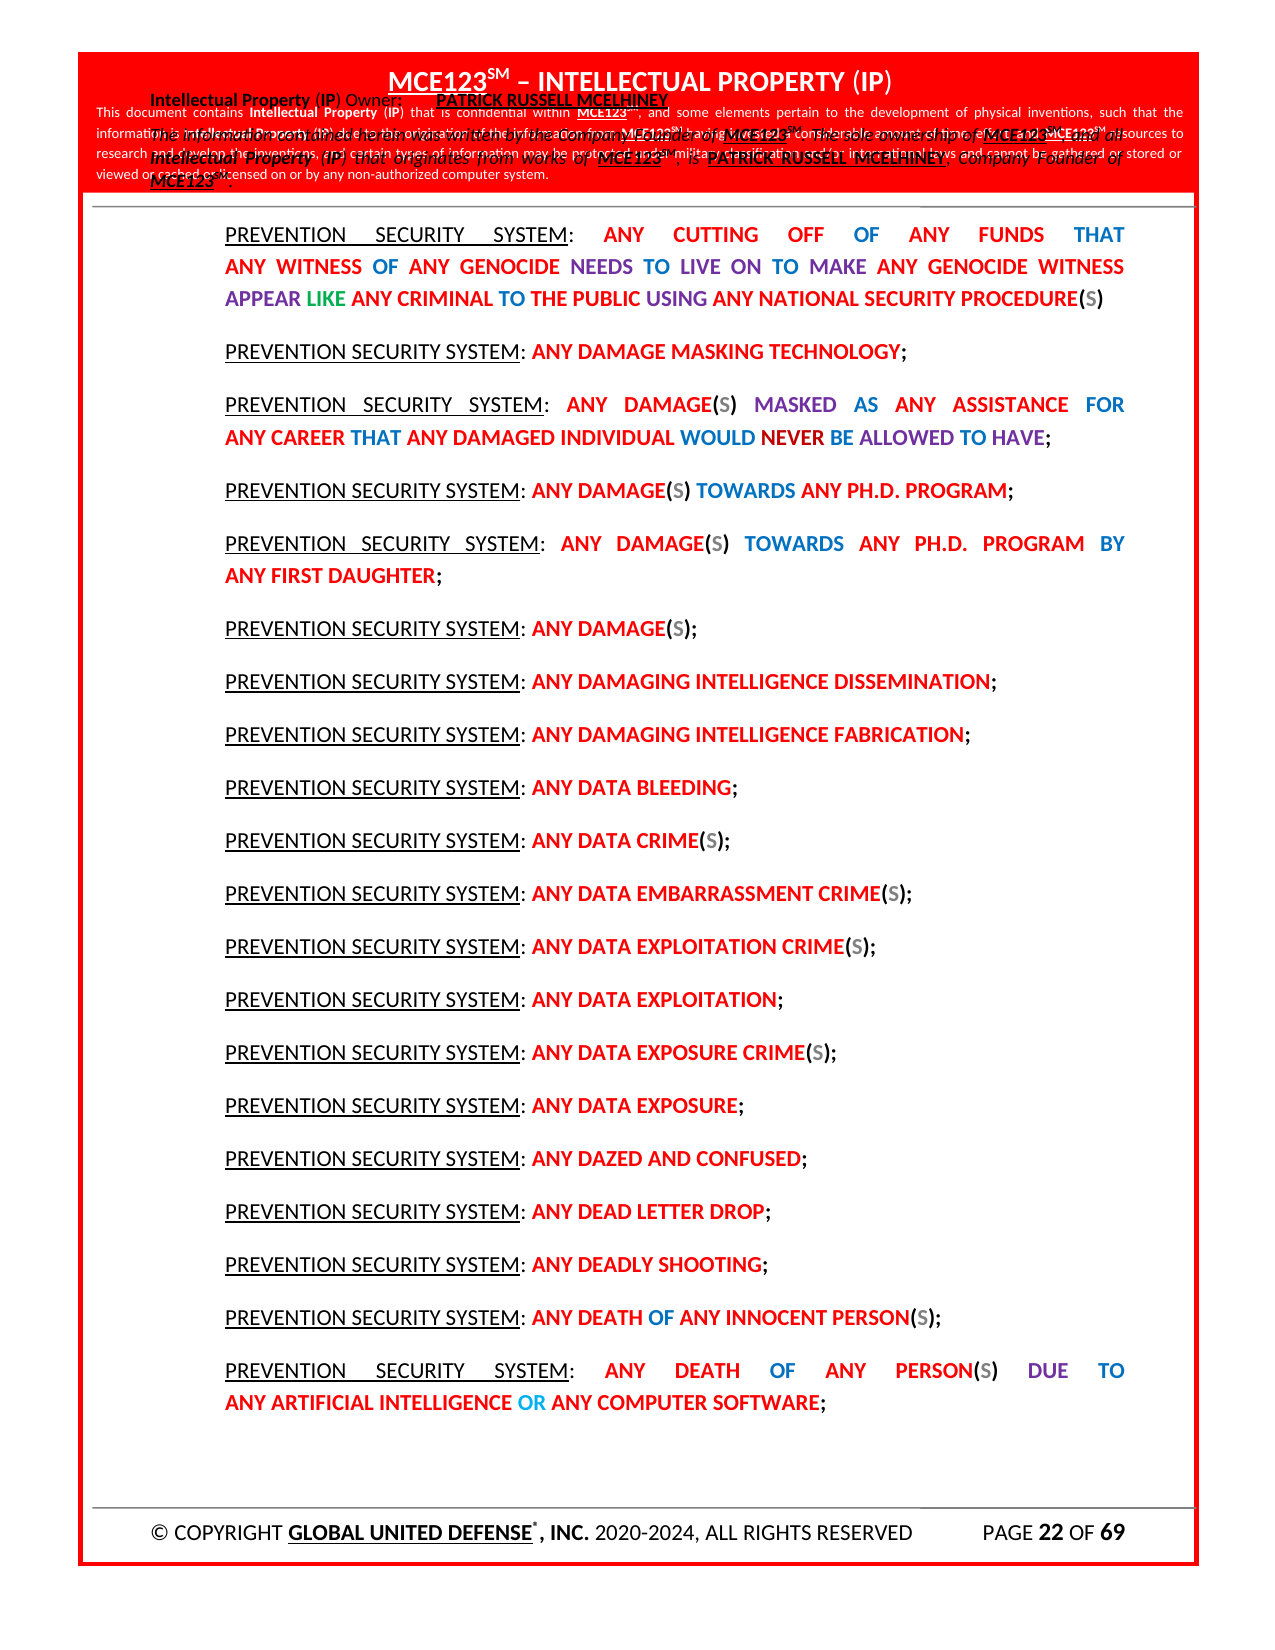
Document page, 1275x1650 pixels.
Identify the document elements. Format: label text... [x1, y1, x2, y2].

text PREVENTION SECURITY SYSTEM: ANY DATA EXPLOITATION; [225, 985, 1125, 1013]
text PREVENTION SECURITY SYSTEM: ANY DAMAGE(S) TOWARDS ANY PH.D. PROGRAM; [225, 476, 1125, 504]
text PREVENTION SECURITY SYSTEM: ANY DAMAGING INTELLIGENCE DISSEMINATION; [225, 667, 1125, 695]
text PREVENTION SECURITY SYSTEM: ANY DATA EXPOSURE CRIME(S); [225, 1038, 1125, 1066]
text PREVENTION SECURITY SYSTEM: ANY DATA CRIME(S); [225, 826, 1125, 854]
text PREVENTION SECURITY SYSTEM: ANY DEAD LETTER DROP; [225, 1197, 1125, 1225]
text PREVENTION SECURITY SYSTEM: ANY DAMAGE MASKING TECHNOLOGY; [225, 337, 1125, 366]
text PREVENTION SECURITY SYSTEM: ANY DATA EXPLOITATION CRIME(S); [225, 932, 1125, 960]
text PREVENTION SECURITY SYSTEM: ANY DAMAGE(S) MASKED AS ANY ASSISTANCE FOR ANY CAREER THAT ANY DAMAGED INDIVIDUAL WOULD NEVER BE ALLOWED TO HAVE; [225, 391, 1125, 451]
text PREVENTION SECURITY SYSTEM: ANY DATA EXPOSURE; [225, 1091, 1125, 1119]
text PREVENTION SECURITY SYSTEM: ANY DEATH OF ANY PERSON(S) DUE TO ANY ARTIFICIAL INTELLIGENCE OR ANY COMPUTER SOFTWARE; [225, 1356, 1125, 1416]
text PREVENTION SECURITY SYSTEM: ANY DAMAGE(S); [225, 614, 1125, 642]
text PREVENTION SECURITY SYSTEM: ANY DEADLY SHOOTING; [225, 1250, 1125, 1278]
text PREVENTION SECURITY SYSTEM: ANY DAMAGE(S) TOWARDS ANY PH.D. PROGRAM BY ANY FIRST DAUGHTER; [225, 529, 1125, 589]
text PREVENTION SECURITY SYSTEM: ANY DAZED AND CONFUSED; [225, 1144, 1125, 1172]
text PREVENTION SECURITY SYSTEM: ANY DAMAGING INTELLIGENCE FABRICATION; [225, 720, 1125, 748]
text PREVENTION SECURITY SYSTEM: ANY DEATH OF ANY INNOCENT PERSON(S); [225, 1303, 1125, 1331]
text PREVENTION SECURITY SYSTEM: ANY DATA EMBARRASSMENT CRIME(S); [225, 879, 1125, 907]
text PREVENTION SECURITY SYSTEM: ANY DATA BLEEDING; [225, 773, 1125, 801]
text PREVENTION SECURITY SYSTEM: ANY CUTTING OFF OF ANY FUNDS THAT ANY WITNESS OF ANY GENOCIDE NEEDS TO LIVE ON TO MAKE ANY GENOCIDE WITNESS APPEAR LIKE ANY CRIMINAL TO THE PUBLIC USING ANY NATIONAL SECURITY PROCEDURE(S) [225, 220, 1125, 312]
